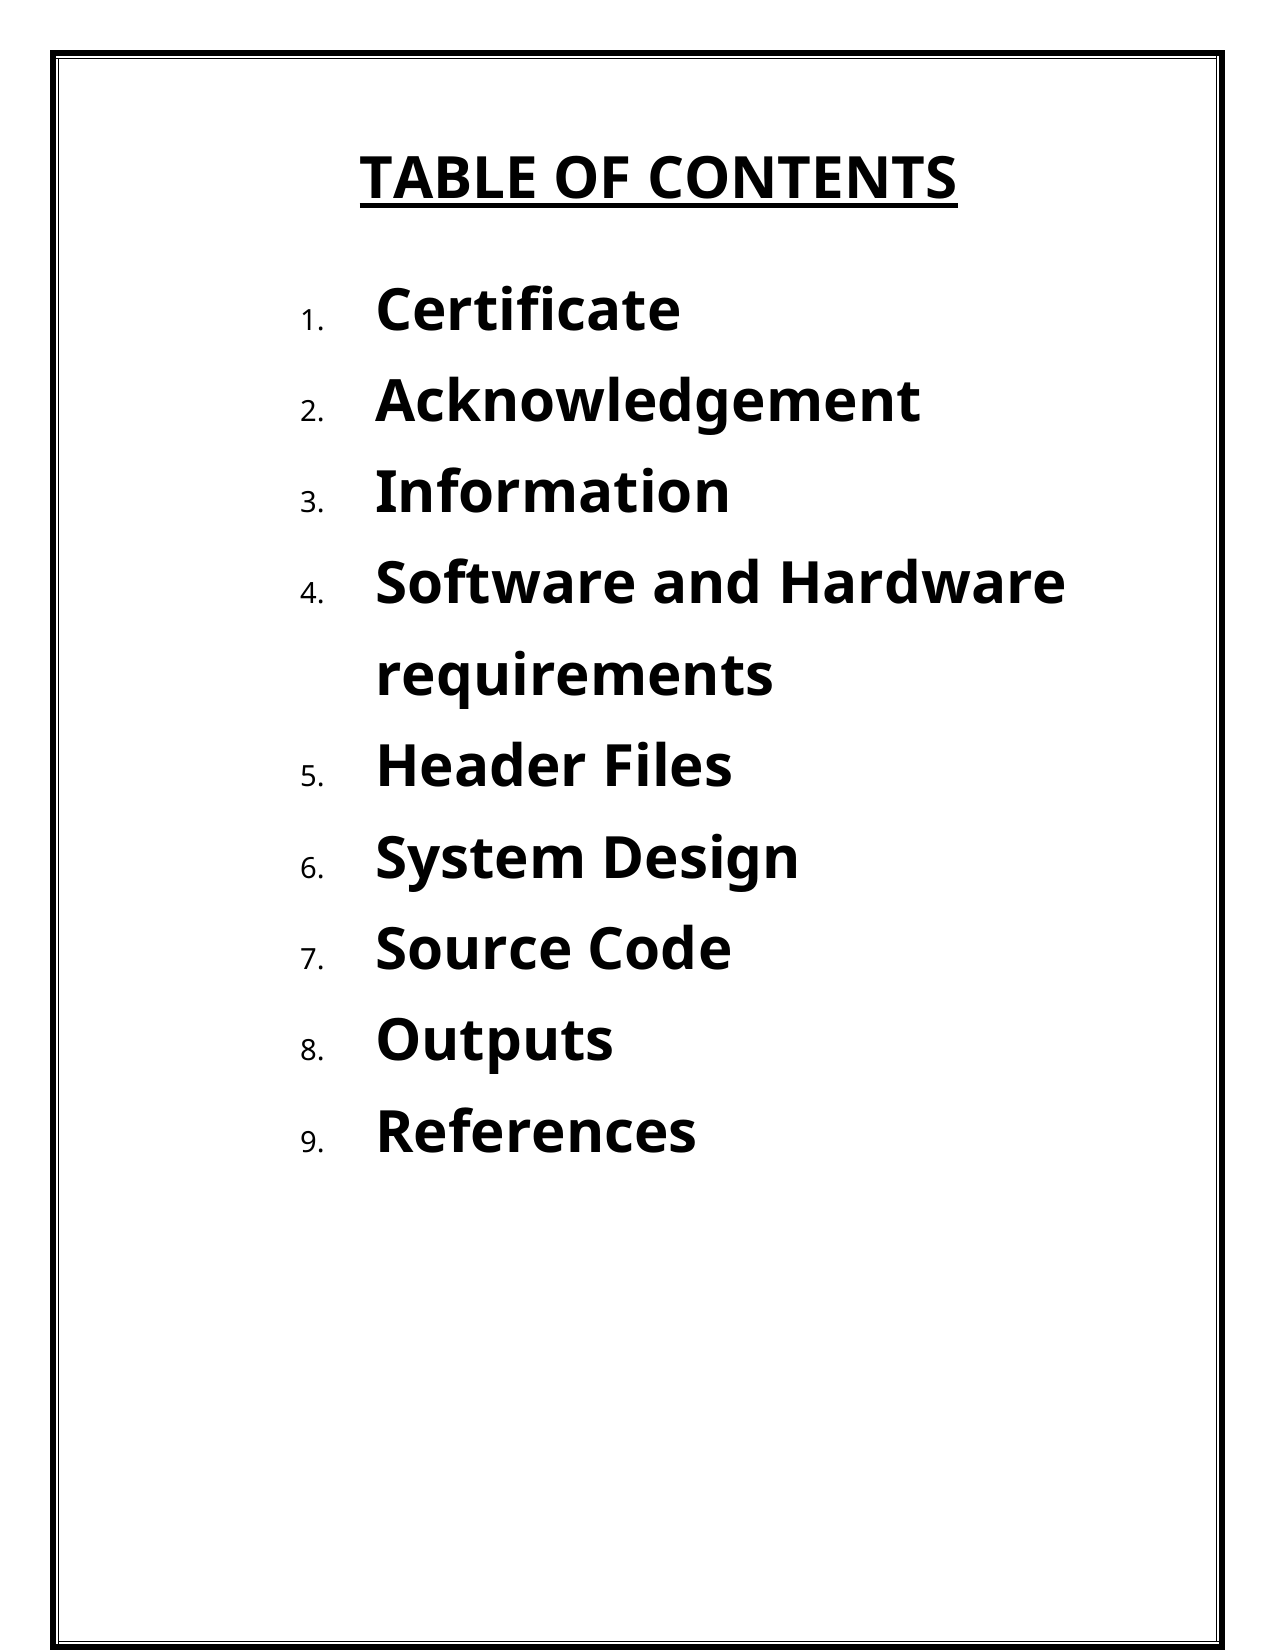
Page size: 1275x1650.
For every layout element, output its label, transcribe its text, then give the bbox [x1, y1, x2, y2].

list Outputs [300, 998, 1167, 1078]
list Header Files [300, 724, 1167, 804]
list Information [300, 450, 1167, 530]
list Source Code [300, 907, 1167, 986]
list References [300, 1090, 1167, 1169]
list System Design [300, 816, 1167, 895]
list Certificate [300, 267, 1167, 347]
text TABLE OF CONTENTS [150, 136, 1167, 216]
list Software and Hardware requirements [300, 542, 1167, 712]
list Acknowledgement [300, 359, 1167, 438]
